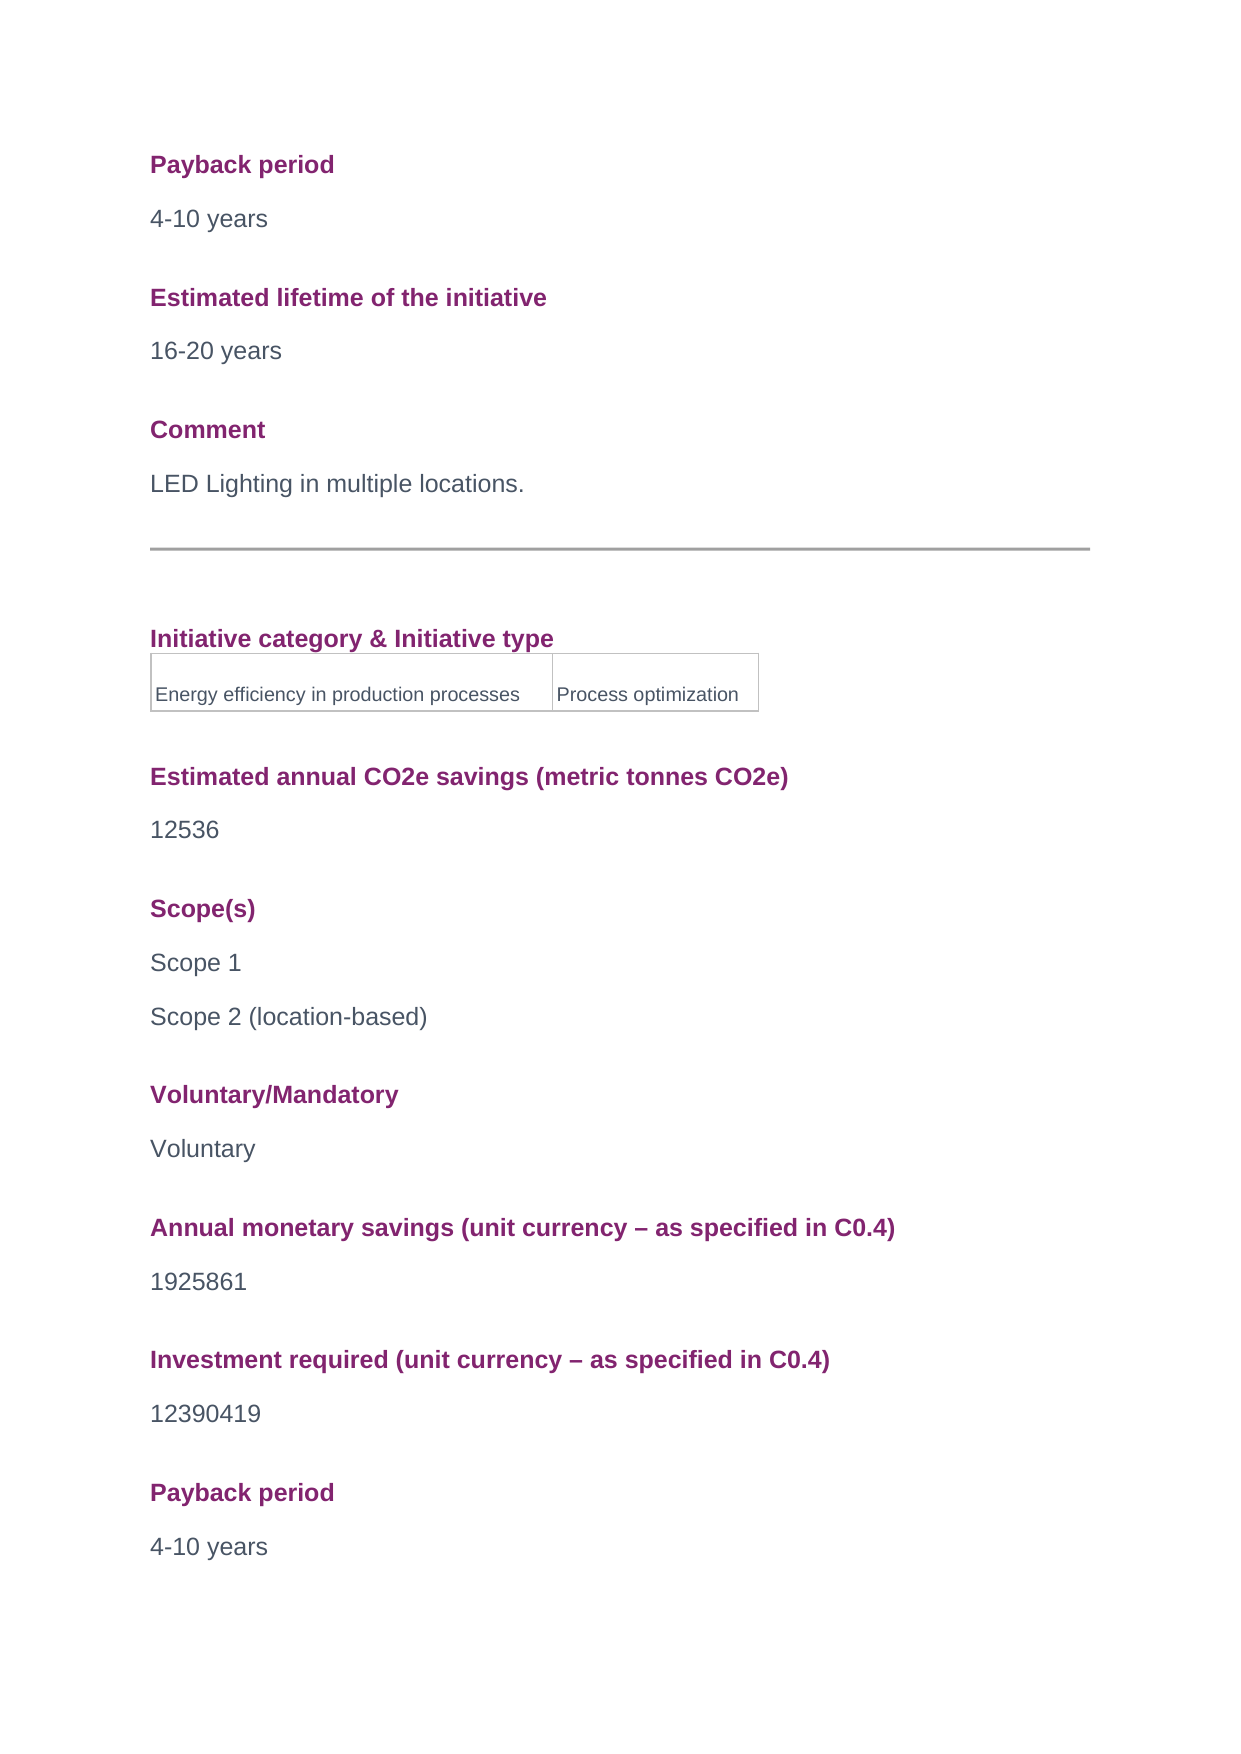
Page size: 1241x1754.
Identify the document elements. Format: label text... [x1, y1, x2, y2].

text 12536 [150, 816, 1090, 844]
text Voluntary [150, 1134, 1090, 1163]
subtitle Annual monetary savings (unit currency – as specified in C0.4) [150, 1213, 1090, 1242]
table_header Process optimization [553, 654, 758, 710]
subtitle Initiative category & Initiative type [150, 624, 1090, 653]
subtitle Scope(s) [150, 894, 1090, 923]
text Scope 2 (location-based) [150, 1002, 1090, 1031]
text 4-10 years [150, 1532, 1090, 1561]
text 16-20 years [150, 336, 1090, 365]
text Scope 1 [150, 948, 1090, 977]
text 12390419 [150, 1399, 1090, 1428]
text 1925861 [150, 1267, 1090, 1296]
text LED Lighting in multiple locations. [150, 469, 1090, 497]
subtitle Voluntary/Mandatory [150, 1081, 1090, 1109]
subtitle Payback period [150, 150, 1090, 179]
table_header Energy efficiency in production processes [152, 654, 552, 710]
subtitle Estimated annual CO2e savings (metric tonnes CO2e) [150, 762, 1090, 791]
subtitle Investment required (unit currency – as specified in C0.4) [150, 1346, 1090, 1374]
subtitle Payback period [150, 1478, 1090, 1507]
text 4-10 years [150, 204, 1090, 232]
subtitle Comment [150, 415, 1090, 444]
subtitle Estimated lifetime of the initiative [150, 282, 1090, 311]
